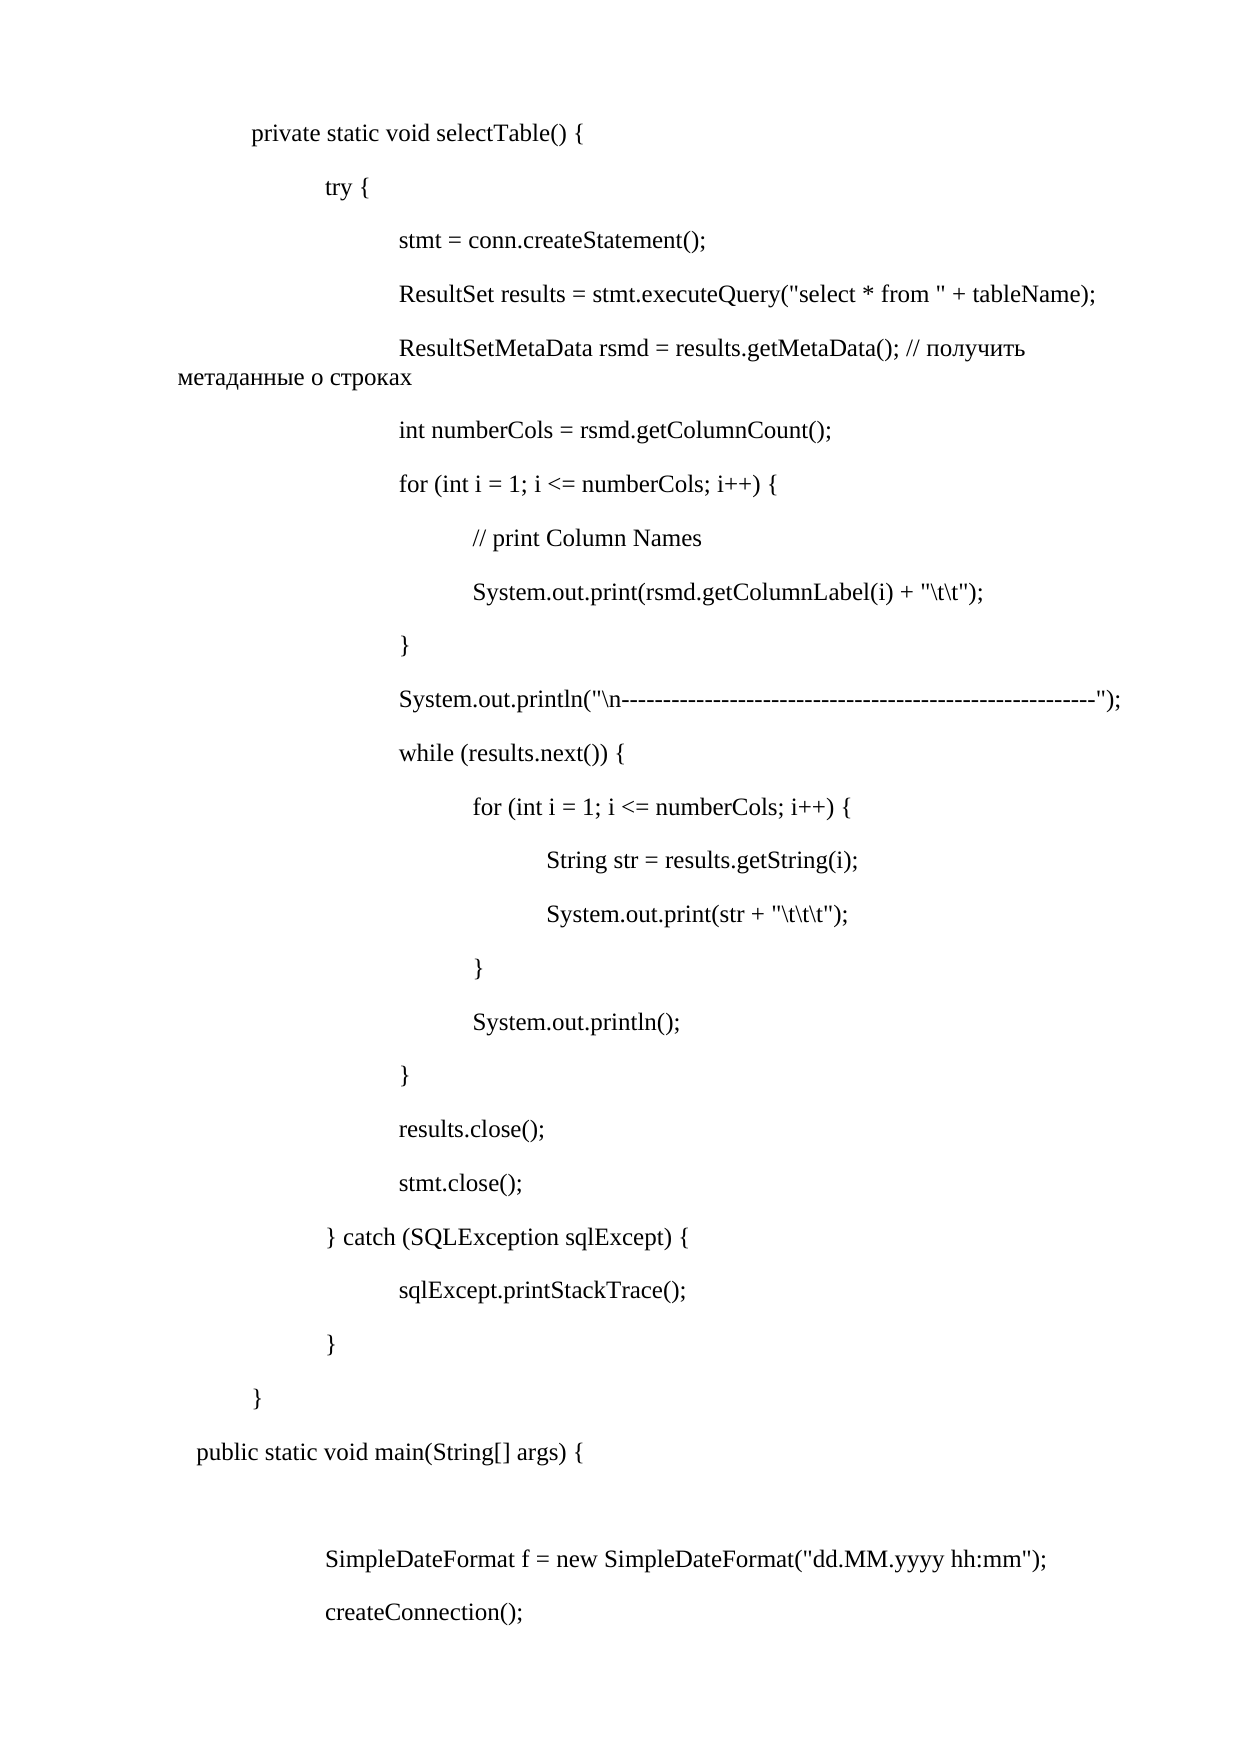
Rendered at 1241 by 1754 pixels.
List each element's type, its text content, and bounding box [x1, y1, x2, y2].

text System.out.println("\n---------------------------------------------------------"); [177, 684, 1152, 713]
text SimpleDateFormat f = new SimpleDateFormat("dd.MM.yyyy hh:mm"); [177, 1544, 1152, 1572]
text } catch (SQLException sqlExcept) { [177, 1222, 1152, 1251]
text int numberCols = rsmd.getColumnCount(); [177, 416, 1152, 444]
text String str = results.getString(i); [177, 846, 1152, 874]
text ResultSetMetaData rsmd = results.getMetaData(); // получить метаданные о строках [177, 333, 1152, 391]
text } [177, 953, 1152, 982]
text System.out.println(); [177, 1007, 1152, 1036]
text ResultSet results = stmt.executeQuery("select * from " + tableName); [177, 279, 1152, 308]
text try { [177, 172, 1152, 201]
text } [177, 1329, 1152, 1358]
text sqlExcept.printStackTrace(); [177, 1276, 1152, 1304]
text stmt.close(); [177, 1168, 1152, 1197]
text System.out.print(str + "\t\t\t"); [177, 899, 1152, 928]
text } [177, 1061, 1152, 1089]
text stmt = conn.createStatement(); [177, 226, 1152, 254]
text private static void selectTable() { [177, 118, 1152, 147]
text public static void main(String[] args) { [177, 1437, 1152, 1466]
text // print Column Names [177, 523, 1152, 552]
text results.close(); [177, 1114, 1152, 1143]
text } [177, 1383, 1152, 1412]
text } [177, 631, 1152, 659]
text while (results.next()) { [177, 738, 1152, 767]
text for (int i = 1; i <= numberCols; i++) { [177, 792, 1152, 821]
text System.out.print(rsmd.getColumnLabel(i) + "\t\t"); [177, 577, 1152, 606]
text createConnection(); [177, 1597, 1152, 1626]
text for (int i = 1; i <= numberCols; i++) { [177, 469, 1152, 498]
